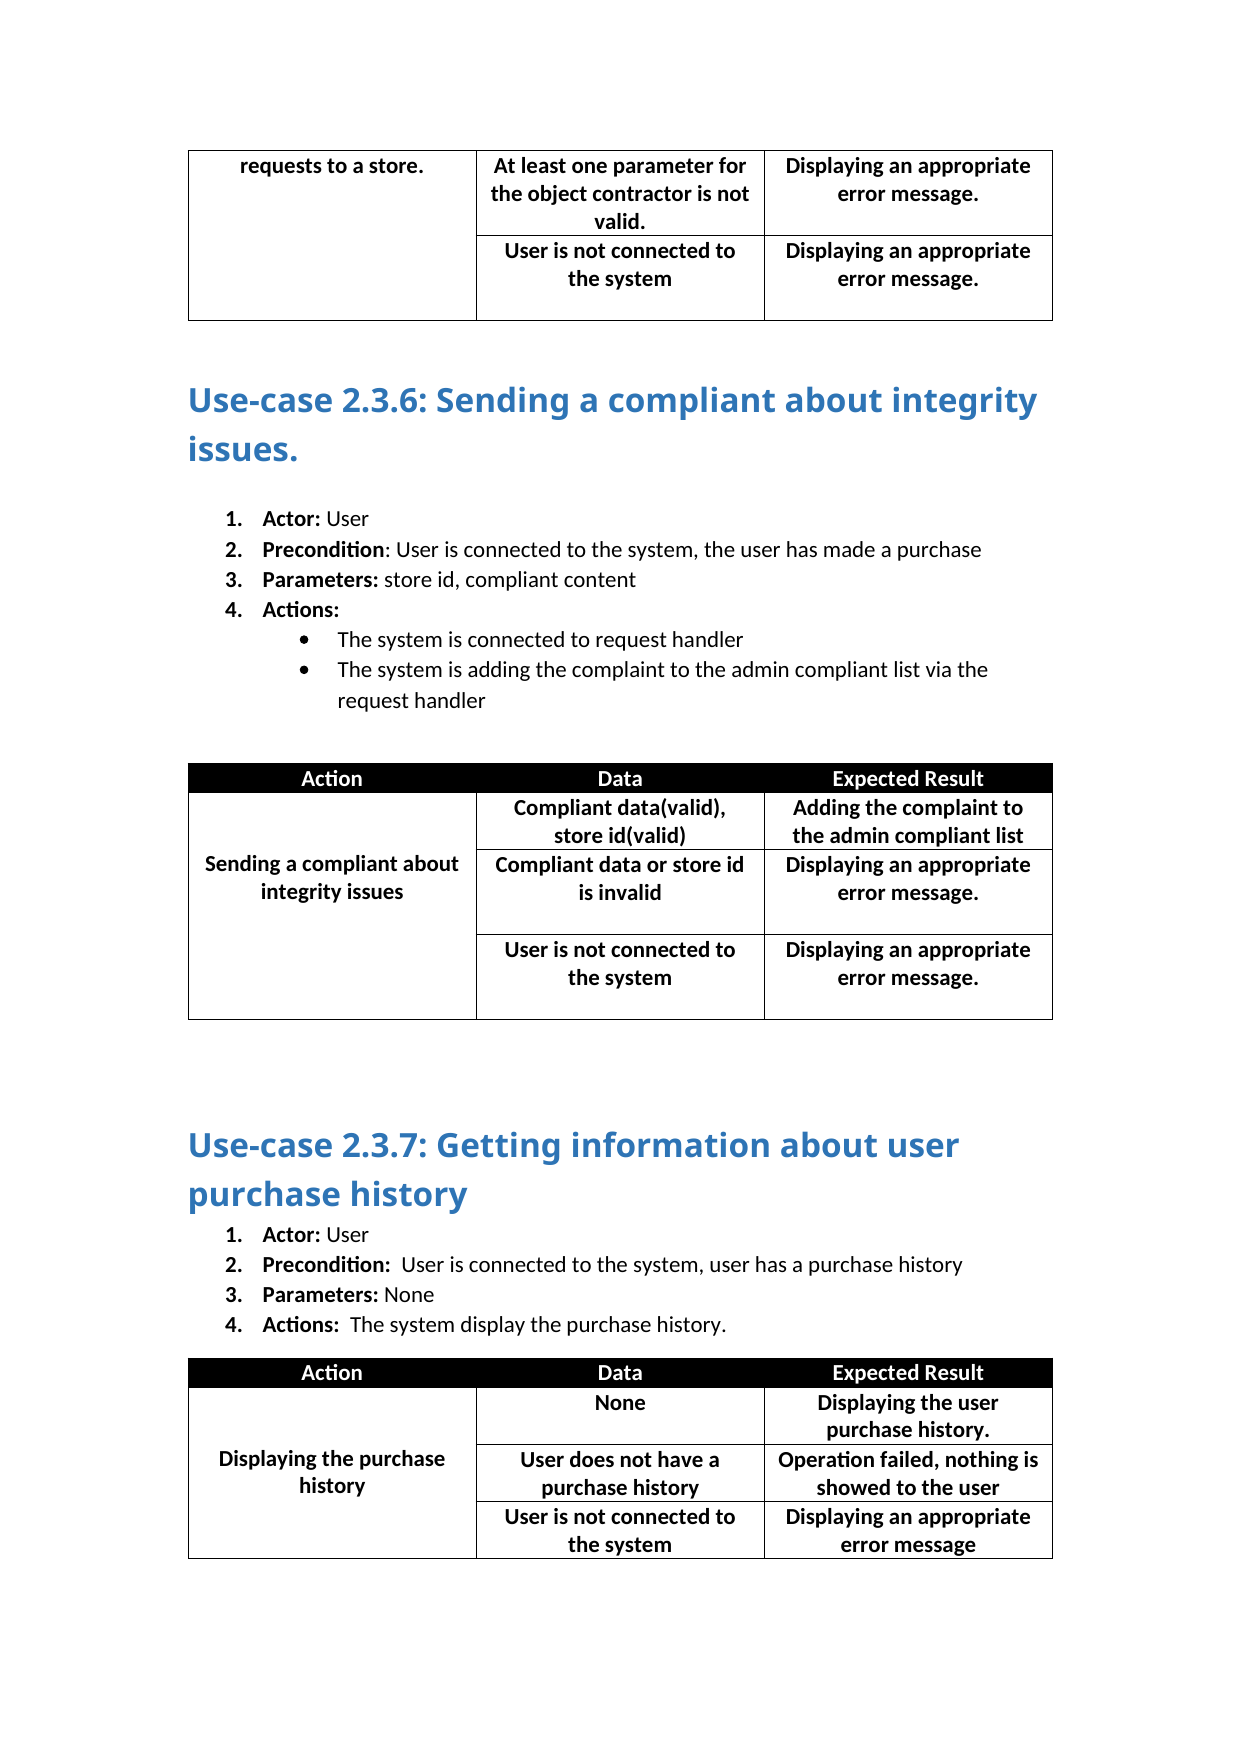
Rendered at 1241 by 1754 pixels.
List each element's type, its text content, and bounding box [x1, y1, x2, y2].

table_cell Displaying the purchase history [189, 1388, 476, 1558]
list Parameters: store id, compliant content [225, 565, 1053, 593]
list Precondition: User is connected to the system, user has a purchase history [225, 1250, 1053, 1278]
table_cell Adding the complaint to the admin compliant list [765, 793, 1052, 849]
list Actor: User [225, 504, 1053, 532]
table_header Data [477, 764, 764, 792]
list The system is adding the complaint to the admin compliant list via the request handler [300, 656, 1053, 714]
list Actions: The system display the purchase history. [225, 1311, 1053, 1339]
table_cell Displaying an appropriate error message. [765, 236, 1052, 320]
list Precondition: User is connected to the system, the user has made a purchase [225, 535, 1053, 563]
subtitle Use-case 2.3.6: Sending a compliant about integrity issues. [187, 376, 1053, 471]
table_cell User is not connected to the system [477, 935, 764, 1019]
subtitle Use-case 2.3.7: Getting information about user purchase history [187, 1122, 1053, 1216]
table_cell Displaying an appropriate error message. [765, 850, 1052, 934]
table_cell Operation failed, nothing is showed to the user [765, 1445, 1052, 1501]
table_cell Compliant data(valid), store id(valid) [477, 793, 764, 849]
list Actions: [225, 595, 1053, 623]
table_header Expected Result [765, 764, 1052, 792]
table_cell Displaying an appropriate error message. [765, 935, 1052, 1019]
table_header Data [477, 1359, 764, 1387]
table_header Action [189, 764, 476, 792]
table_cell At least one parameter for the object contractor is not valid. [477, 151, 764, 235]
table_cell User is not connected to the system [477, 1502, 764, 1558]
table_cell User is not connected to the system [477, 236, 764, 320]
table_cell Displaying an appropriate error message [765, 1502, 1052, 1558]
table_cell None [477, 1388, 764, 1444]
table_cell Compliant data or store id is invalid [477, 850, 764, 934]
table_cell Sending a compliant about integrity issues [189, 793, 476, 1019]
table_cell User does not have a purchase history [477, 1445, 764, 1501]
list Parameters: None [225, 1280, 1053, 1308]
list Actor: User [225, 1220, 1053, 1248]
table_header Expected Result [765, 1359, 1052, 1387]
list The system is connected to request handler [300, 625, 1053, 653]
table_header Action [189, 1359, 476, 1387]
table_cell Displaying an appropriate error message. [765, 151, 1052, 235]
table_cell Displaying the user purchase history. [765, 1388, 1052, 1444]
table_cell Sending question or requests to a store. [189, 151, 476, 320]
